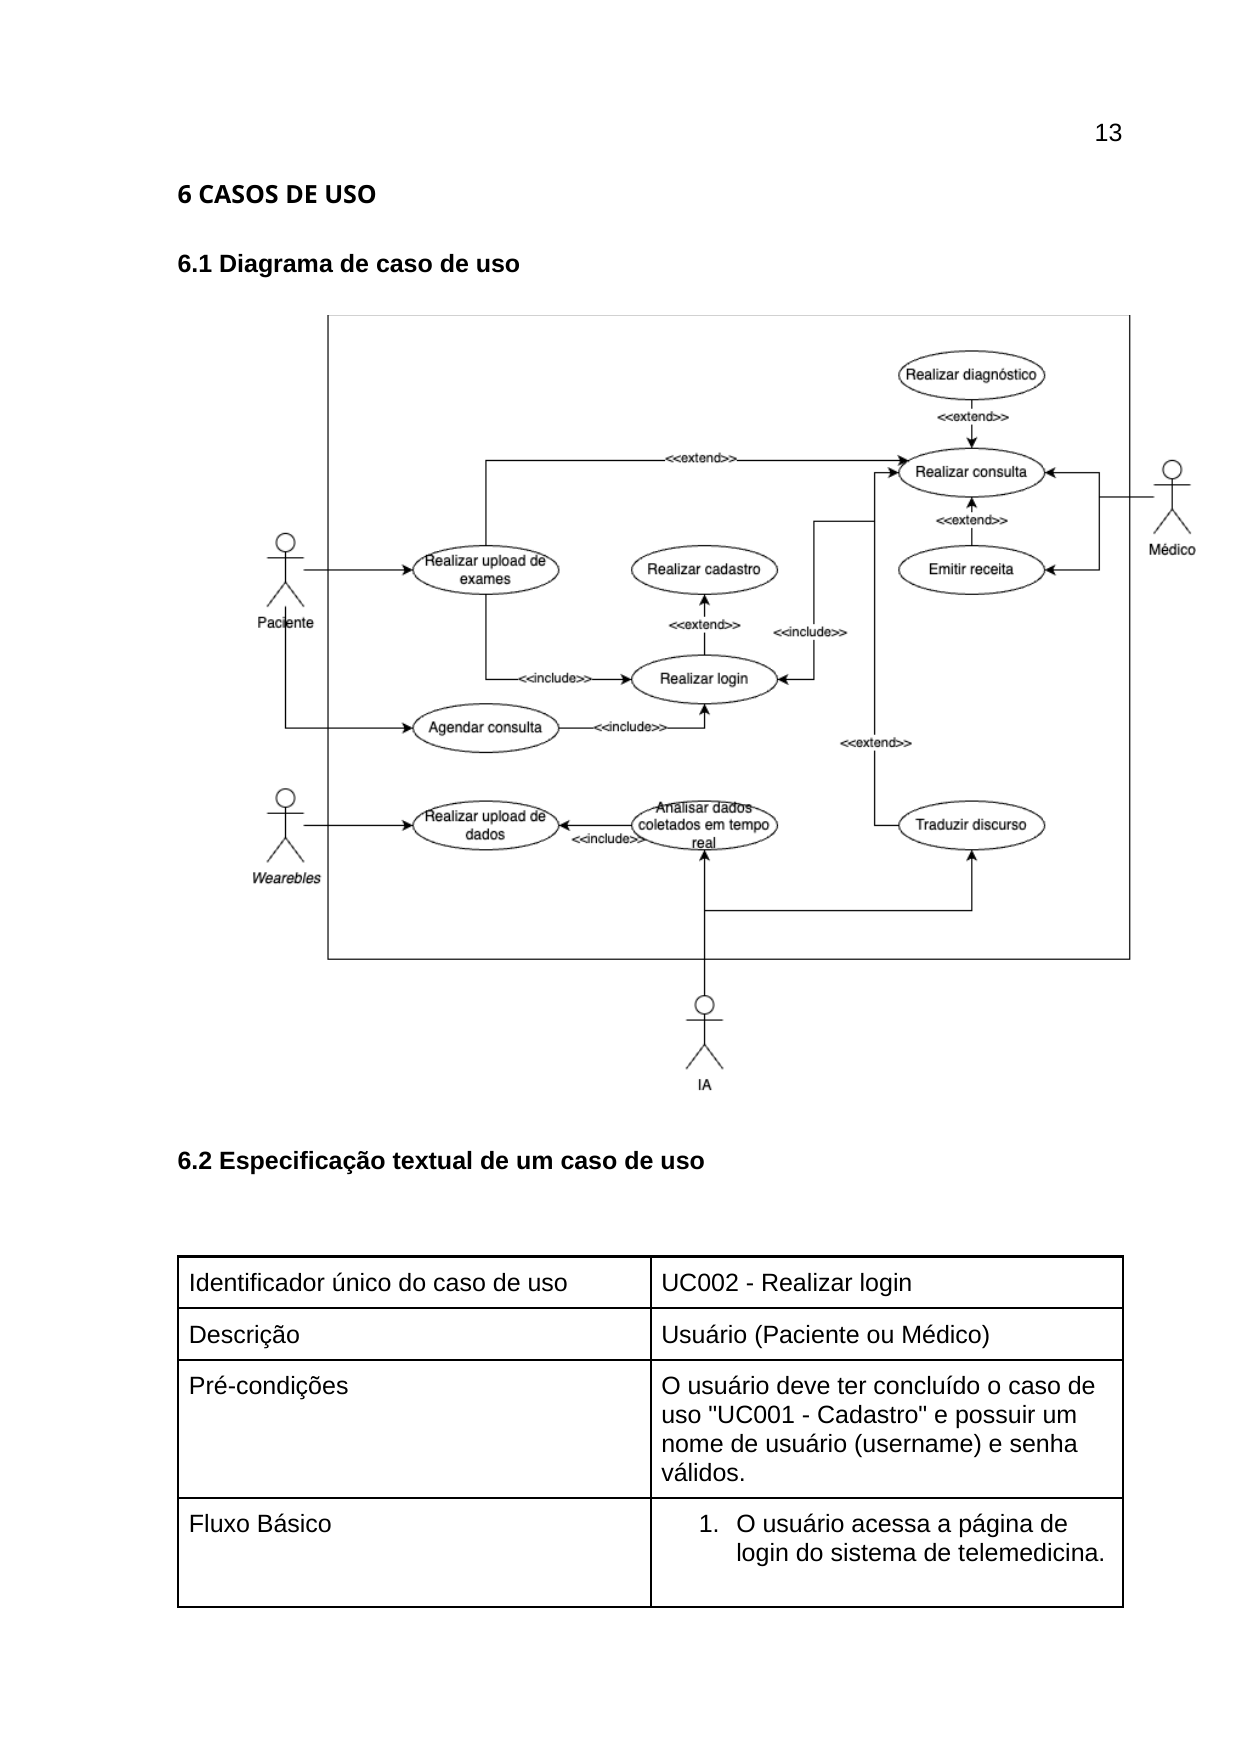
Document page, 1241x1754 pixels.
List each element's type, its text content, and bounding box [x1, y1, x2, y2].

picture [251, 315, 1196, 1095]
table_cell Descrição [179, 1309, 650, 1359]
subtitle 6 CASOS DE USO [177, 177, 1122, 211]
table_cell Usuário (Paciente ou Médico) [652, 1309, 1122, 1359]
subtitle 6.1 Diagrama de caso de uso [177, 249, 1122, 277]
table_cell O usuário deve ter concluído o caso de uso "UC001 - Cadastro" e possuir um nome de usuário (username) e senha válidos. [652, 1361, 1122, 1497]
table_cell Pré-condições [179, 1361, 650, 1497]
table_header UC002 - Realizar login [652, 1258, 1122, 1307]
table_header Identificador único do caso de uso [179, 1258, 650, 1307]
table_cell Fluxo Básico [179, 1499, 650, 1606]
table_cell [652, 1499, 1122, 1606]
subtitle 6.2 Especificação textual de um caso de uso [177, 1146, 1122, 1175]
